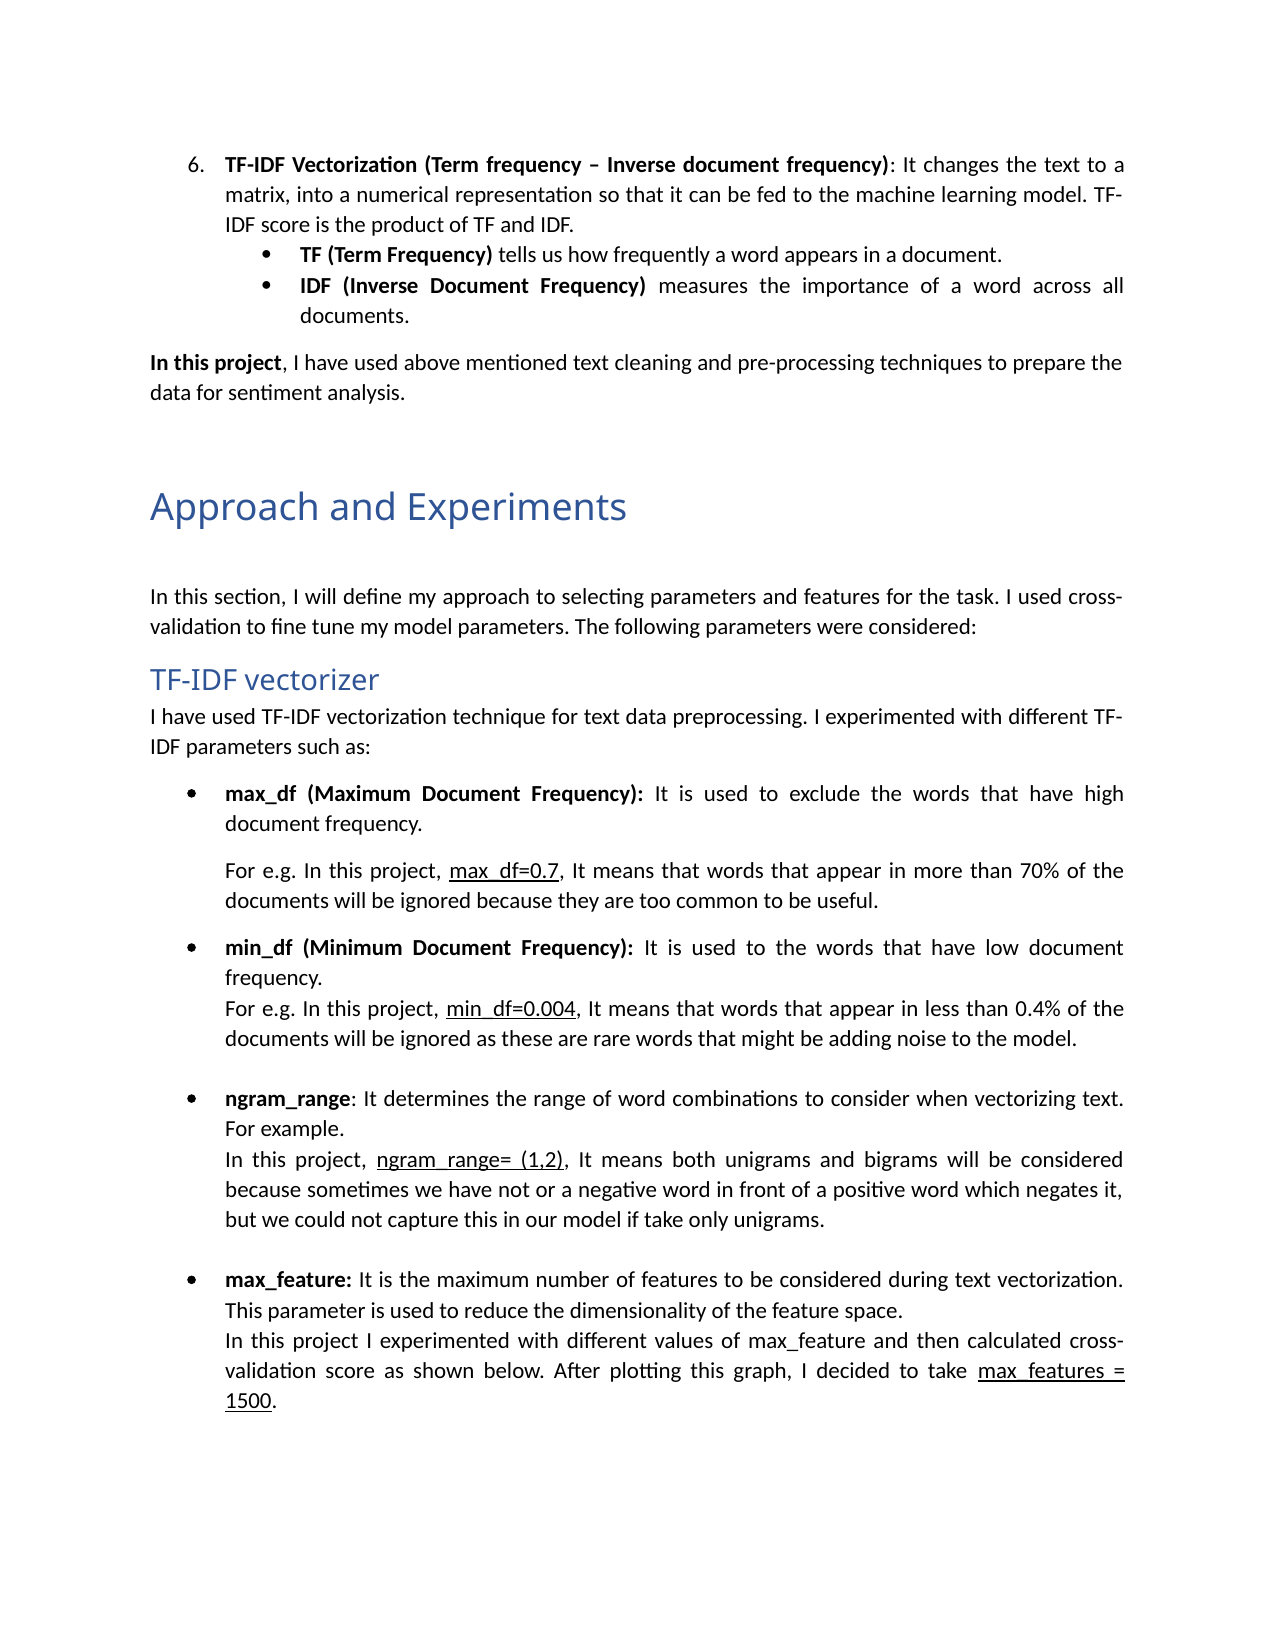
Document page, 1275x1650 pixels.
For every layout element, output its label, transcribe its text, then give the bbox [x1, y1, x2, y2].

text For e.g. In this project, max_df=0.7, It means that words that appear in more than 70% of the documents will be ignored because they are too common to be useful. [225, 856, 1125, 914]
text In this project, I have used above mentioned text cleaning and pre-processing techniques to prepare the data for sentiment analysis. [150, 348, 1125, 406]
text In this section, I will define my approach to selecting parameters and features for the task. I used cross-validation to fine tune my model parameters. The following parameters were considered: [150, 582, 1125, 640]
list TF-IDF Vectorization (Term frequency – Inverse document frequency): It changes the text to a matrix, into a numerical representation so that it can be fed to the machine learning model. TF-IDF score is the product of TF and IDF. [187, 150, 1125, 238]
list min_df (Minimum Document Frequency): It is used to the words that have low document frequency. [187, 933, 1125, 992]
list IDF (Inverse Document Frequency) measures the importance of a word across all documents. [262, 271, 1125, 329]
list TF (Term Frequency) tells us how frequently a word appears in a document. [262, 241, 1125, 269]
list max_df (Maximum Document Frequency): It is used to exclude the words that have high document frequency. [187, 779, 1125, 837]
list ngram_range: It determines the range of word combinations to consider when vectorizing text. For example. [187, 1084, 1125, 1143]
list max_feature: It is the maximum number of features to be considered during text vectorization. This parameter is used to reduce the dimensionality of the feature space. [187, 1266, 1125, 1324]
list In this project, ngram_range= (1,2), It means both unigrams and bigrams will be considered because sometimes we have not or a negative word in front of a positive word which negates it, but we could not capture this in our model if take only unigrams. [225, 1145, 1125, 1233]
subtitle Approach and Experiments [150, 480, 1125, 531]
subtitle TF-IDF vectorizer [150, 659, 1125, 699]
list For e.g. In this project, min_df=0.004, It means that words that appear in less than 0.4% of the documents will be ignored as these are rare words that might be adding noise to the model. [225, 994, 1125, 1052]
list In this project I experimented with different values of max_feature and then calculated cross-validation score as shown below. After plotting this graph, I decided to take max_features = 1500. [225, 1326, 1125, 1414]
text I have used TF-IDF vectorization technique for text data preprocessing. I experimented with different TF-IDF parameters such as: [150, 702, 1125, 760]
